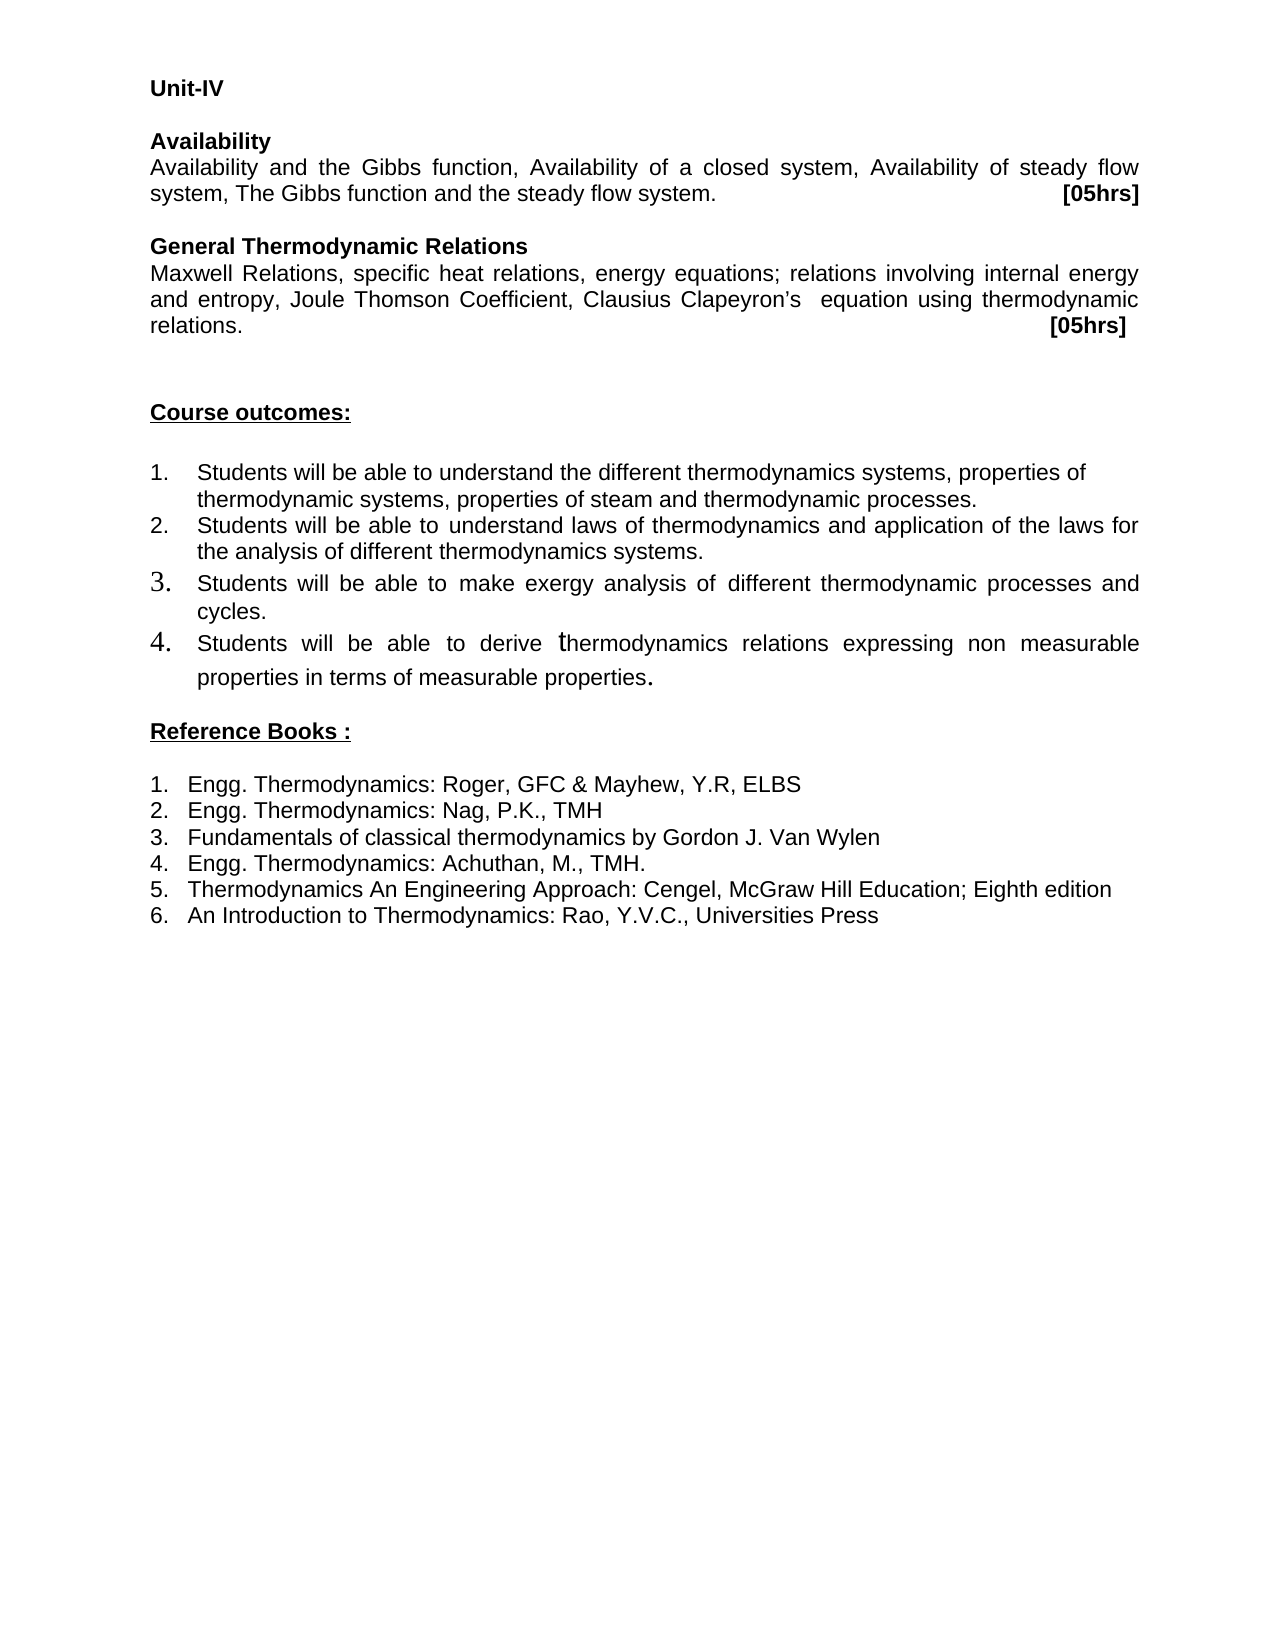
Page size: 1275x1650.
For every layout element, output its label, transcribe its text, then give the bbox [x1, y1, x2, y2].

title Engg. Thermodynamics: Roger, GFC & Mayhew, Y.R, ELBS [150, 771, 1140, 797]
title Students will be able to understand laws of thermodynamics and application of the laws for the analysis of different thermodynamics systems. [150, 512, 1140, 564]
title General Thermodynamic Relations [150, 233, 1140, 259]
title Unit-IV [150, 75, 1140, 101]
title Maxwell Relations, specific heat relations, energy equations; relations involving internal energy and entropy, Joule Thomson Coefficient, Clausius Clapeyron’s equation using thermodynamic relations. [05hrs] [150, 259, 1140, 338]
text Course outcomes: [150, 399, 1140, 425]
title Availability [150, 128, 1140, 154]
title An Introduction to Thermodynamics: Rao, Y.V.C., Universities Press [150, 902, 1140, 929]
title Engg. Thermodynamics: Nag, P.K., TMH [150, 797, 1140, 823]
list Students will be able to understand the different thermodynamics systems, properties of thermodynamic systems, properties of steam and thermodynamic processes. [150, 459, 1140, 512]
title Students will be able to make exergy analysis of different thermodynamic processes and cycles. [150, 564, 1140, 624]
title Availability and the Gibbs function, Availability of a closed system, Availability of steady flow system, The Gibbs function and the steady flow system. [05hrs] [150, 154, 1140, 207]
title Students will be able to derive thermodynamics relations expressing non measurable properties in terms of measurable properties. [150, 624, 1140, 692]
title Engg. Thermodynamics: Achuthan, M., TMH. [150, 850, 1140, 876]
title Fundamentals of classical thermodynamics by Gordon J. Van Wylen [150, 823, 1140, 850]
title Reference Books : [150, 718, 1140, 744]
title Thermodynamics An Engineering Approach: Cengel, McGraw Hill Education; Eighth edition [150, 876, 1140, 902]
